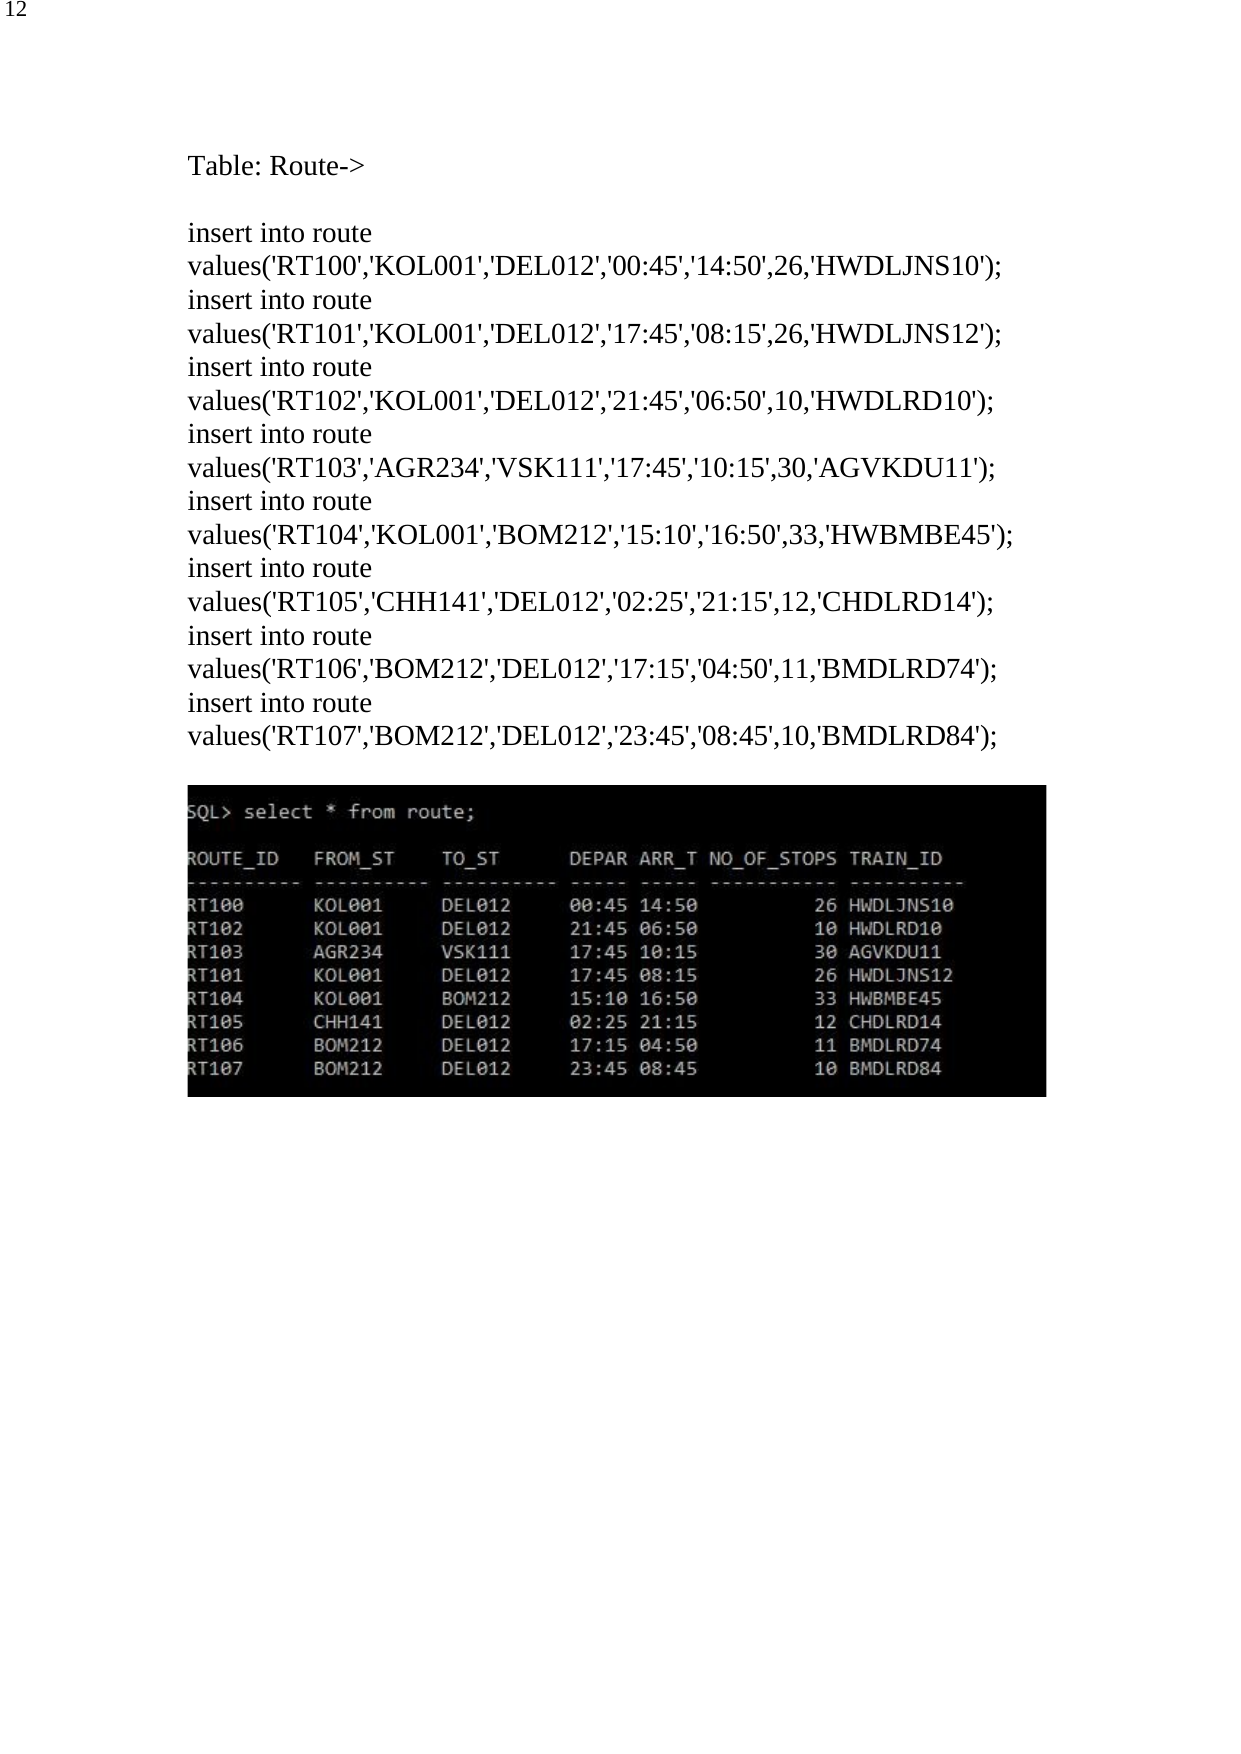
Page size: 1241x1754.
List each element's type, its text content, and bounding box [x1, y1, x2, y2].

text insert into route values('RT105','CHH141','DEL012','02:25','21:15',12,'CHDLRD14'); [187, 551, 996, 618]
text insert into route values('RT107','BOM212','DEL012','23:45','08:45',10,'BMDLRD84'); [187, 685, 1078, 752]
text insert into route values('RT104','KOL001','BOM212','15:10','16:50',33,'HWBMBE45'); [187, 483, 1015, 551]
text insert into route values('RT101','KOL001','DEL012','17:45','08:15',26,'HWDLJNS12'); [187, 282, 1078, 349]
picture [187, 785, 1047, 1097]
text insert into route values('RT103','AGR234','VSK111','17:45','10:15',30,'AGVKDU11'); [187, 416, 1078, 483]
text insert into route values('RT100','KOL001','DEL012','00:45','14:50',26,'HWDLJNS10'); [187, 215, 1078, 282]
text Table: Route-> [187, 148, 1078, 181]
text insert into route values('RT106','BOM212','DEL012','17:15','04:50',11,'BMDLRD74'); [187, 618, 1078, 685]
text insert into route values('RT102','KOL001','DEL012','21:45','06:50',10,'HWDLRD10'); [187, 349, 1078, 416]
